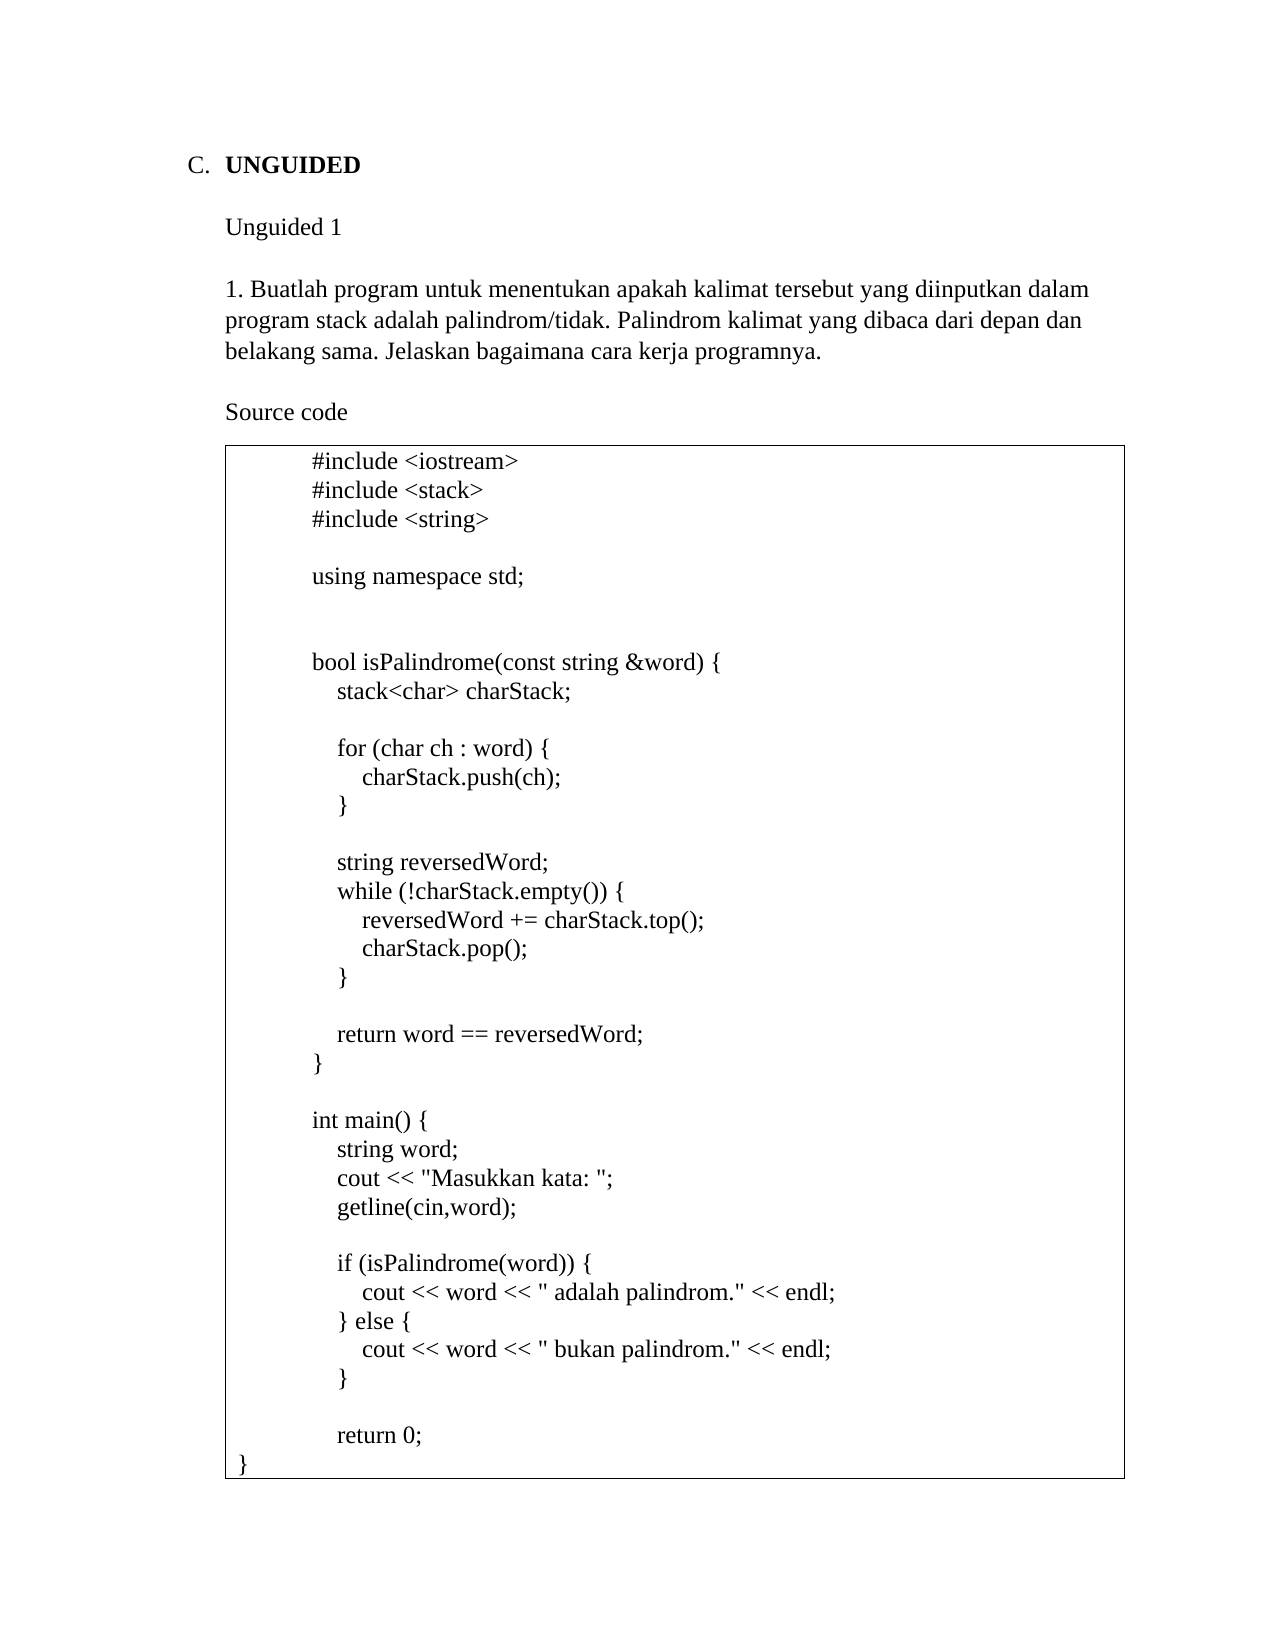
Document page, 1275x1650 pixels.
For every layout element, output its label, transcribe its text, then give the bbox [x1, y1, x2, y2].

list Unguided 1 [225, 212, 1125, 241]
table_header #include <iostream> #include <stack> #include <string> using namespace std; bool isPalindrome(const string &word) { stack<char> charStack; for (char ch : word) { charStack.push(ch); } string reversedWord; while (!charStack.empty()) { reversedWord += charStack.top(); charStack.pop(); } return word == reversedWord; } int main() { string word; cout << "Masukkan kata: "; getline(cin,word); if (isPalindrome(word)) { cout << word << " adalah palindrom." << endl; } else { cout << word << " bukan palindrom." << endl; } return 0; } [226, 446, 1124, 1478]
list Source code [225, 397, 1125, 426]
list UNGUIDED [187, 150, 1125, 179]
list 1. Buatlah program untuk menentukan apakah kalimat tersebut yang diinputkan dalam program stack adalah palindrom/tidak. Palindrom kalimat yang dibaca dari depan dan belakang sama. Jelaskan bagaimana cara kerja programnya. [225, 274, 1125, 365]
